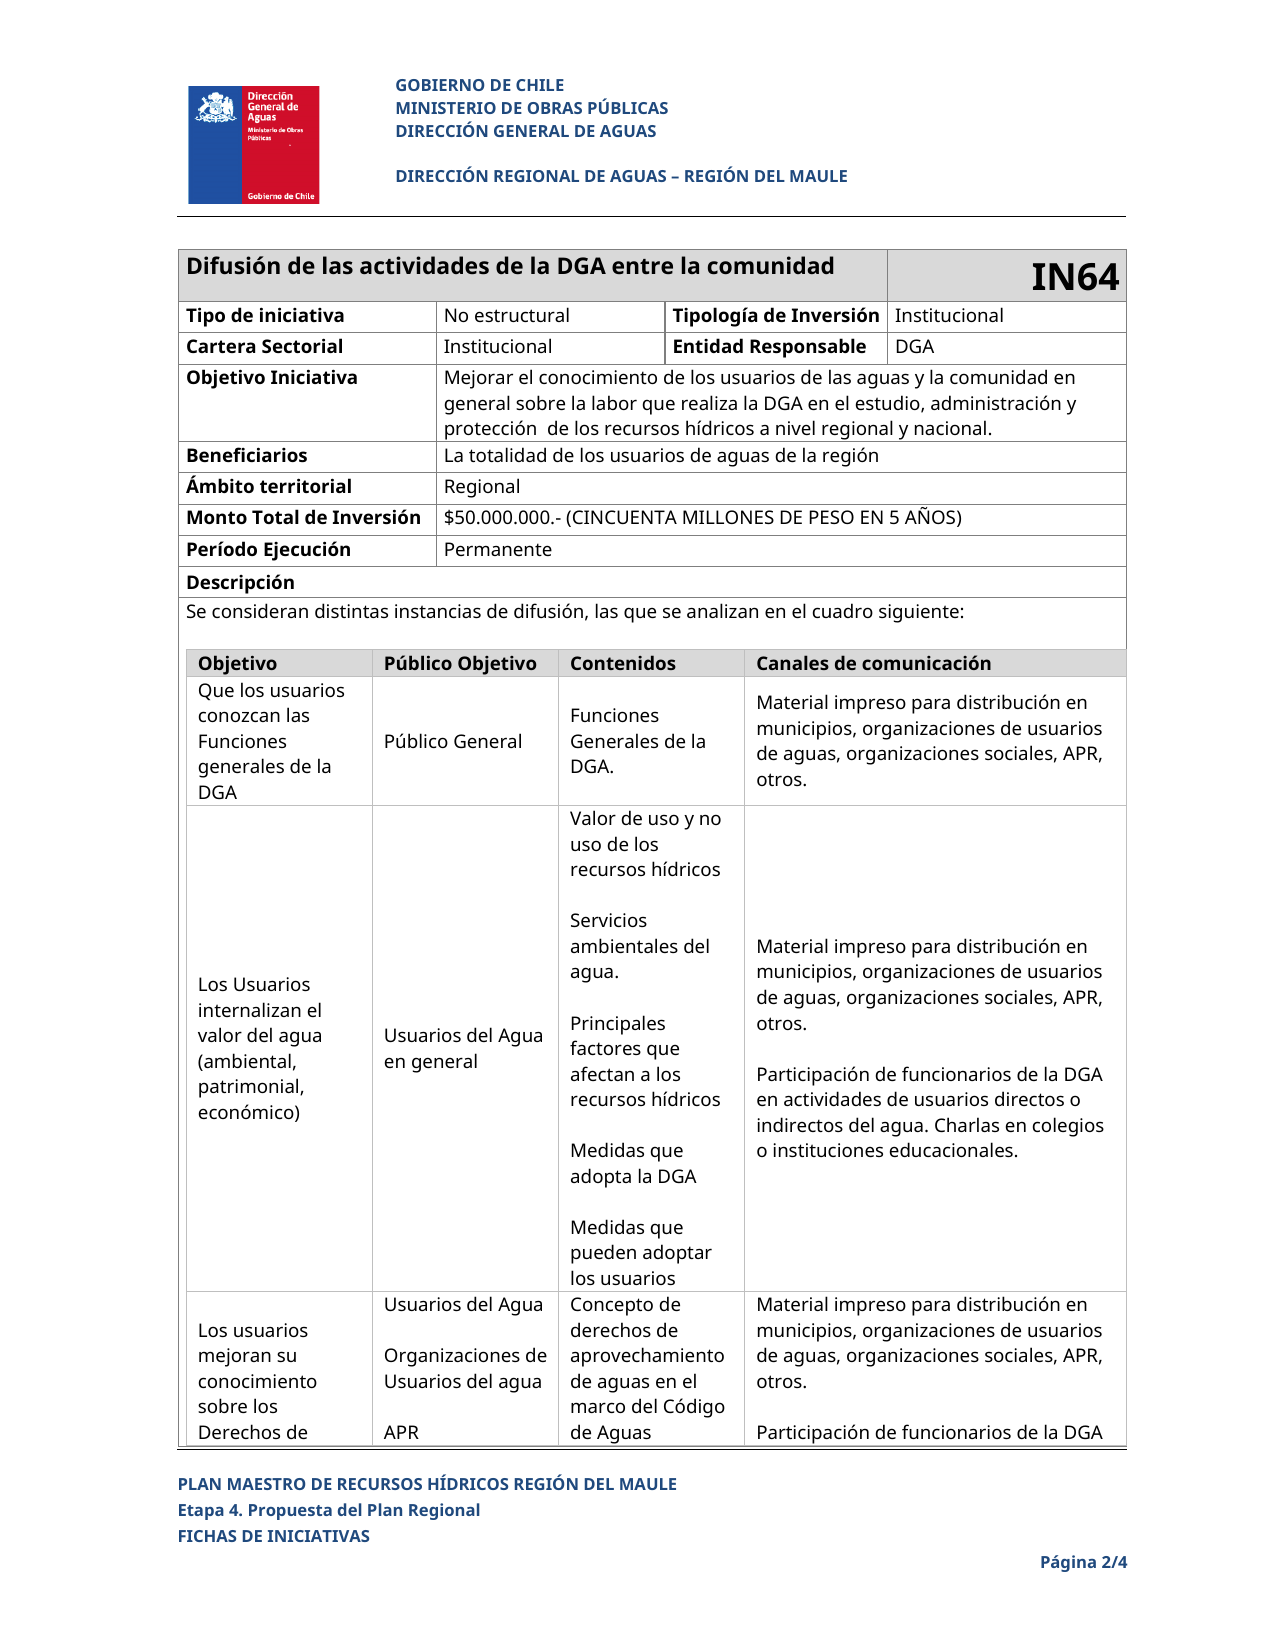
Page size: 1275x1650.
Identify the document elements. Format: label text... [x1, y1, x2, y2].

table_cell $50.000.000.- (CINCUENTA MILLONES DE PESO EN 5 AÑOS) [437, 505, 1126, 535]
table_cell Institucional [437, 333, 664, 363]
table_cell Monto Total de Inversión [179, 505, 436, 535]
table_cell Ámbito territorial [179, 473, 436, 503]
table_cell Permanente [437, 536, 1126, 566]
table_header IN64 [888, 250, 1126, 301]
table_cell No estructural [437, 302, 664, 332]
picture [188, 86, 320, 204]
table_cell Objetivo Iniciativa [179, 365, 436, 441]
table_cell Tipo de iniciativa [179, 302, 436, 332]
table_cell Beneficiarios [179, 442, 436, 472]
table_cell La totalidad de los usuarios de aguas de la región [437, 442, 1126, 472]
table_cell Entidad Responsable [666, 333, 887, 363]
table_cell Cartera Sectorial [179, 333, 436, 363]
table_cell DGA [888, 333, 1126, 363]
table_header Difusión de las actividades de la DGA entre la comunidad [179, 250, 887, 301]
table_cell Tipología de Inversión [666, 302, 887, 332]
table_cell Descripción [179, 567, 1126, 597]
table_cell Institucional [888, 302, 1126, 332]
table_cell Regional [437, 473, 1126, 503]
table_cell Período Ejecución [179, 536, 436, 566]
table_cell Mejorar el conocimiento de los usuarios de las aguas y la comunidad en general sobre la labor que realiza la DGA en el estudio, administración y protección de los recursos hídricos a nivel regional y nacional. [437, 365, 1126, 441]
